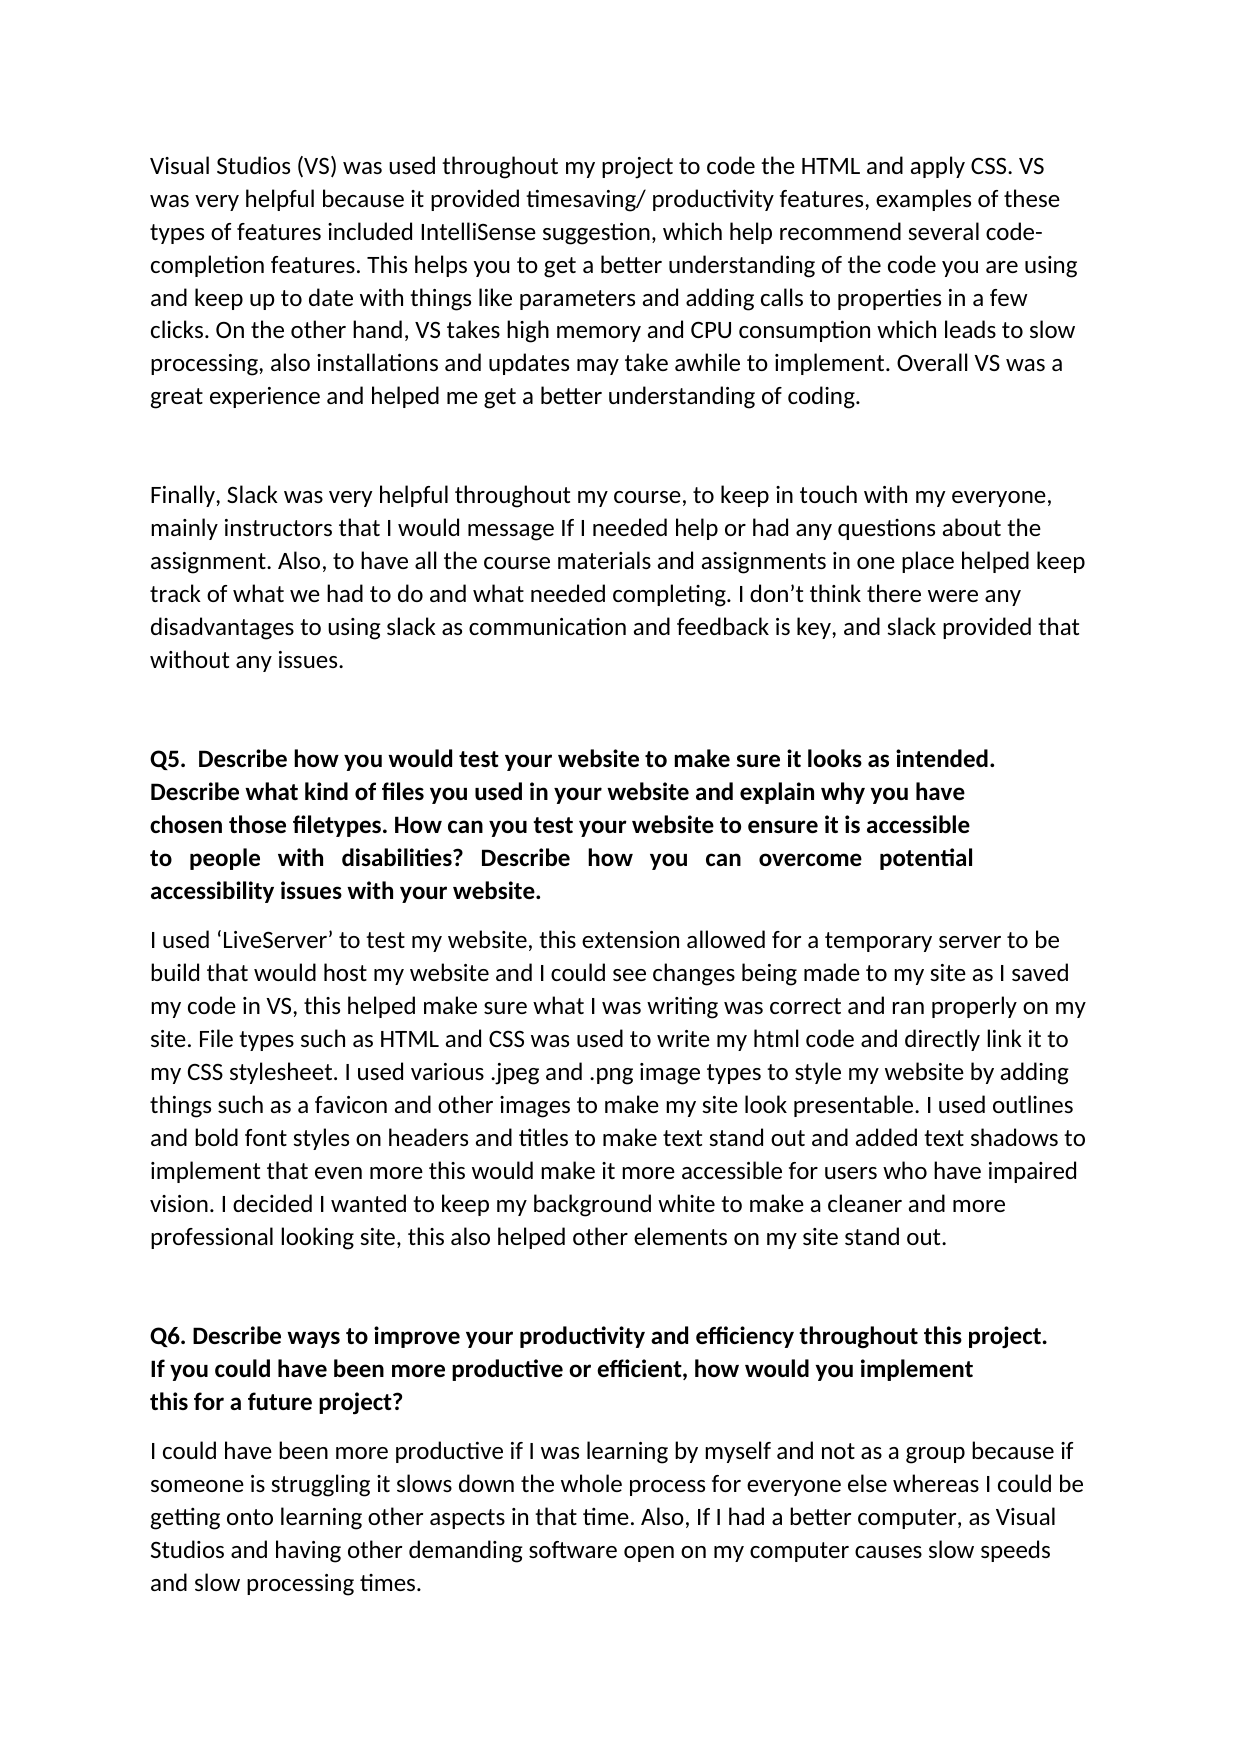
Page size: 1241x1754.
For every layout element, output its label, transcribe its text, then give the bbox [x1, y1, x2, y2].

text I used ‘LiveServer’ to test my website, this extension allowed for a temporary server to be build that would host my website and I could see changes being made to my site as I saved my code in VS, this helped make sure what I was writing was correct and ran properly on my site. File types such as HTML and CSS was used to write my html code and directly link it to my CSS stylesheet. I used various .jpeg and .png image types to style my website by adding things such as a favicon and other images to make my site look presentable. I used outlines and bold font styles on headers and titles to make text stand out and added text shadows to implement that even more this would make it more accessible for users who have impaired vision. I decided I wanted to keep my background white to make a cleaner and more professional looking site, this also helped other elements on my site stand out. [150, 924, 1090, 1251]
text I could have been more productive if I was learning by myself and not as a group because if someone is struggling it slows down the whole process for everyone else whereas I could be getting onto learning other aspects in that time. Also, If I had a better computer, as Visual Studios and having other demanding software open on my computer causes slow speeds and slow processing times. [150, 1435, 1090, 1598]
text Visual Studios (VS) was used throughout my project to code the HTML and apply CSS. VS was very helpful because it provided timesaving/ productivity features, examples of these types of features included IntelliSense suggestion, which help recommend several code-completion features. This helps you to get a better understanding of the code you are using and keep up to date with things like parameters and adding calls to properties in a few clicks. On the other hand, VS takes high memory and CPU consumption which leads to slow processing, also installations and updates may take awhile to implement. Overall VS was a great experience and helped me get a better understanding of coding. [150, 150, 1090, 411]
text Q5. Describe how you would test your website to make sure it looks as intended. Describe what kind of files you used in your website and explain why you have chosen those filetypes. How can you test your website to ensure it is accessible to people with disabilities? Describe how you can overcome potential accessibility issues with your website. [150, 743, 1090, 906]
text Finally, Slack was very helpful throughout my course, to keep in touch with my everyone, mainly instructors that I would message If I needed help or had any questions about the assignment. Also, to have all the course materials and assignments in one place helped keep track of what we had to do and what needed completing. I don’t think there were any disadvantages to using slack as communication and feedback is key, and slack provided that without any issues. [150, 479, 1090, 675]
text Q6. Describe ways to improve your productivity and efficiency throughout this project. If you could have been more productive or efficient, how would you implement this for a future project? [150, 1320, 1090, 1416]
